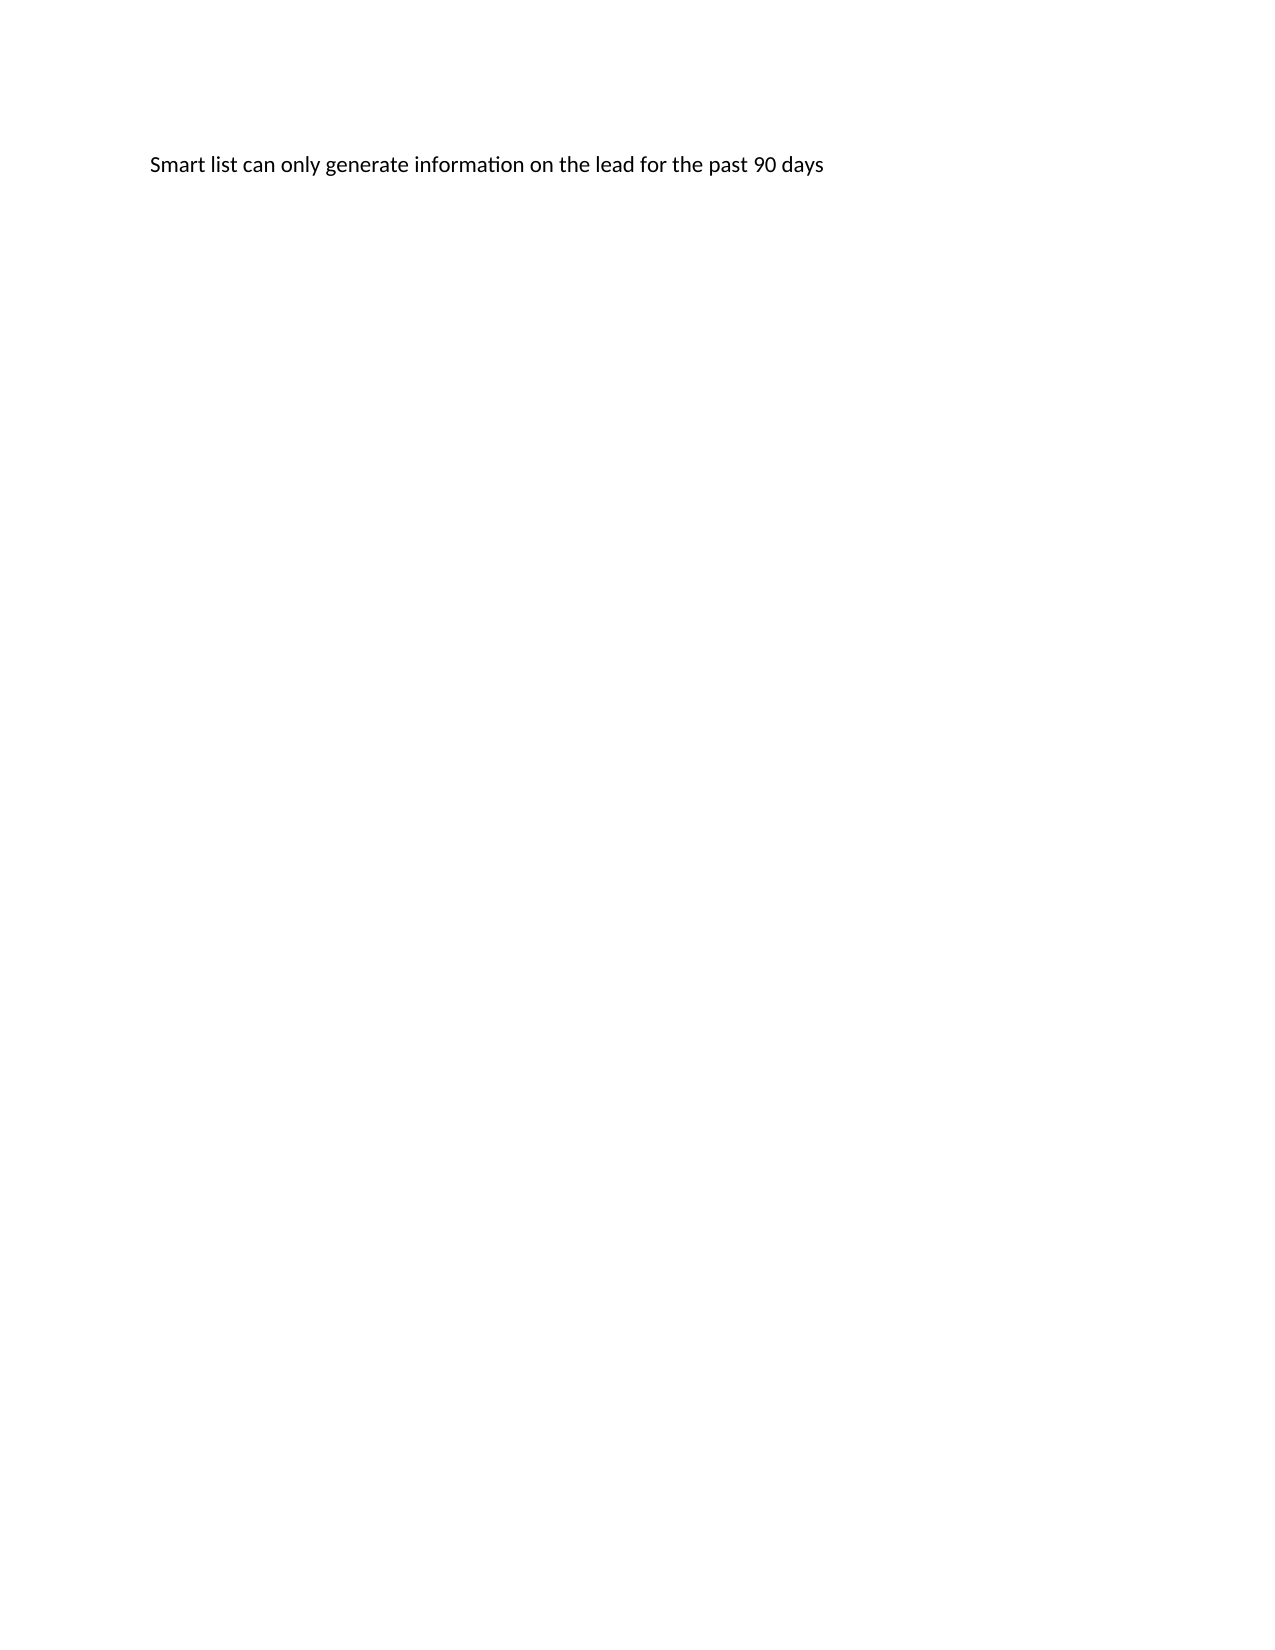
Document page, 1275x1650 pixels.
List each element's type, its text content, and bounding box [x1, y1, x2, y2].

text Smart list can only generate information on the lead for the past 90 days [150, 150, 1125, 178]
